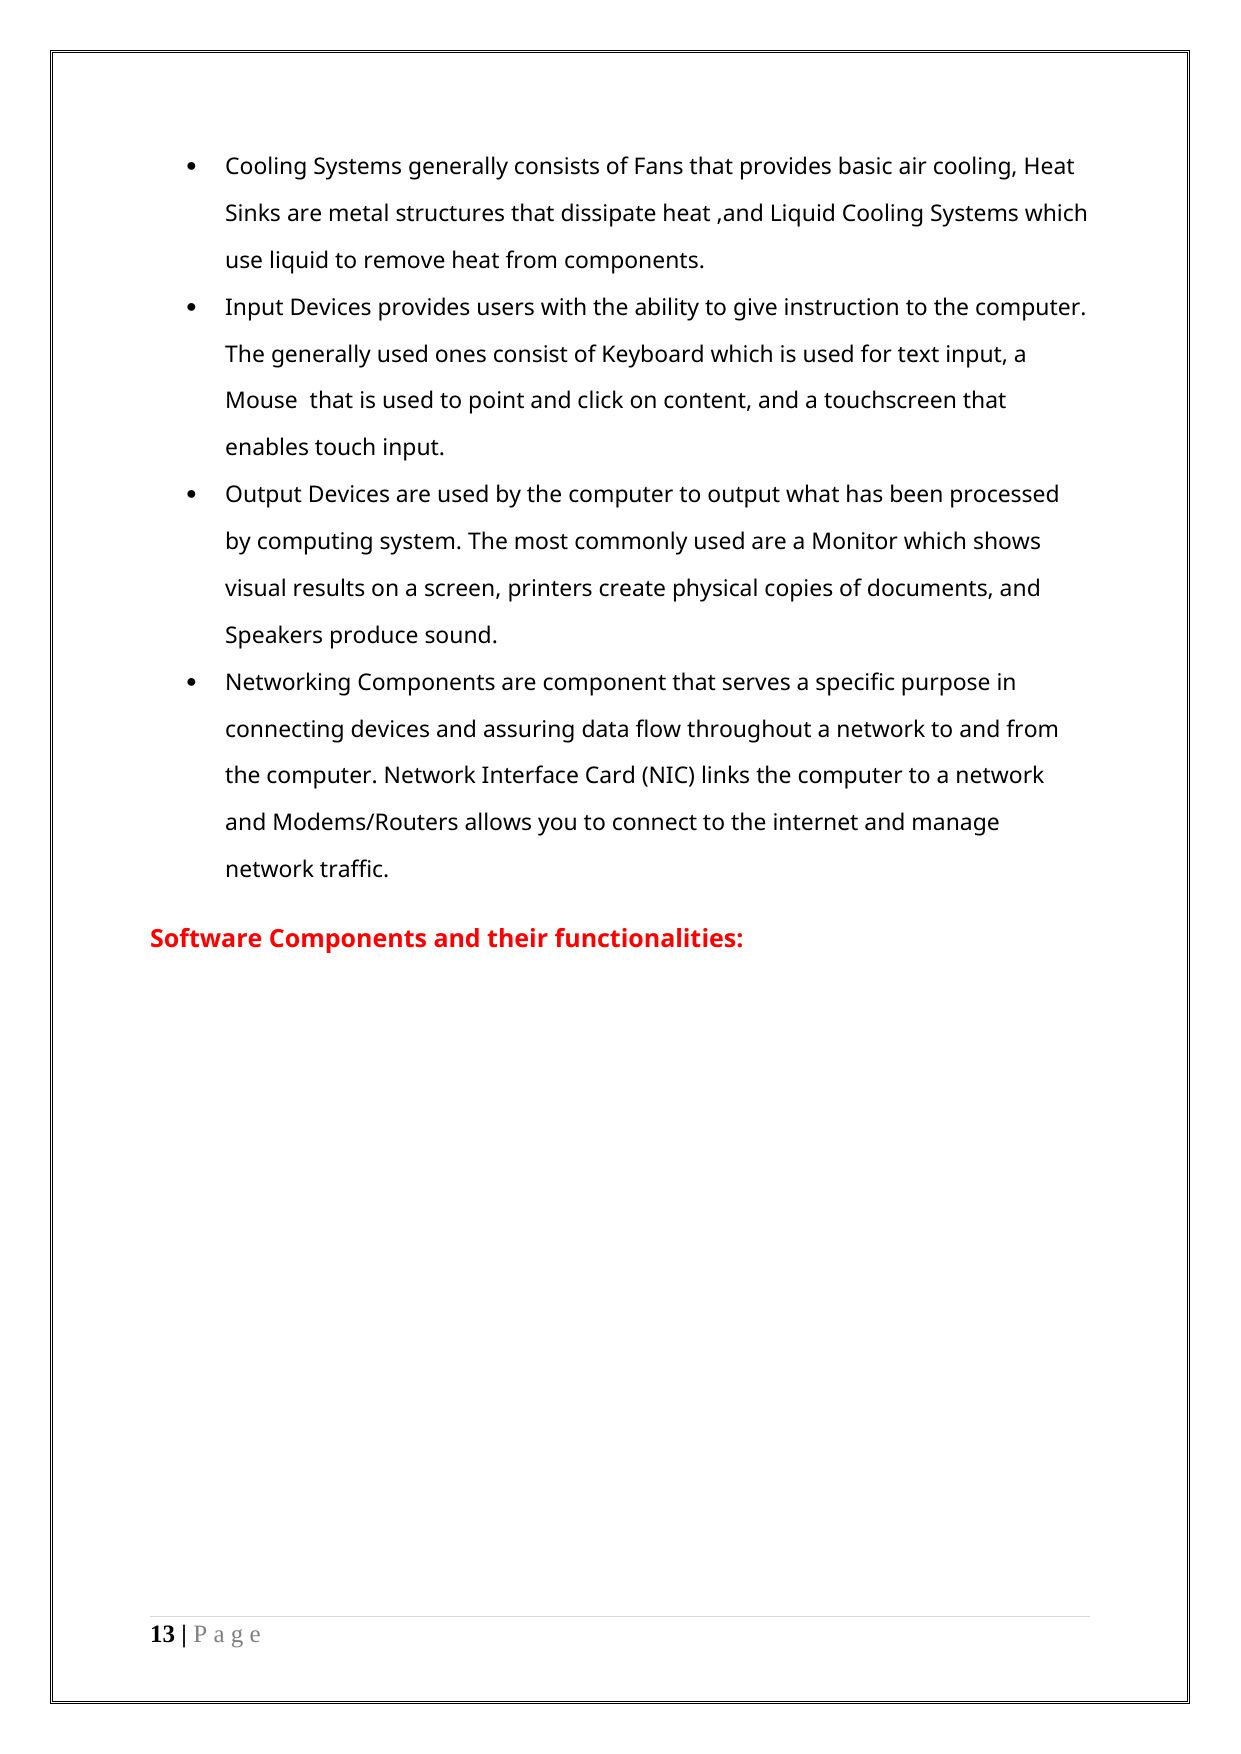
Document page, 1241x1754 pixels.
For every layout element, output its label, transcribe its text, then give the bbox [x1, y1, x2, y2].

text Software Components and their functionalities: [150, 921, 1090, 955]
list Cooling Systems generally consists of Fans that provides basic air cooling, Heat Sinks are metal structures that dissipate heat ,and Liquid Cooling Systems which use liquid to remove heat from components. [187, 150, 1090, 275]
list Networking Components are component that serves a specific purpose in connecting devices and assuring data flow throughout a network to and from the computer. Network Interface Card (NIC) links the computer to a network and Modems/Routers allows you to connect to the internet and manage network traffic. [187, 666, 1090, 884]
list Input Devices provides users with the ability to give instruction to the computer. The generally used ones consist of Keyboard which is used for text input, a Mouse that is used to point and click on content, and a touchscreen that enables touch input. [187, 291, 1090, 462]
list Output Devices are used by the computer to output what has been processed by computing system. The most commonly used are a Monitor which shows visual results on a screen, printers create physical copies of documents, and Speakers produce sound. [187, 478, 1090, 650]
